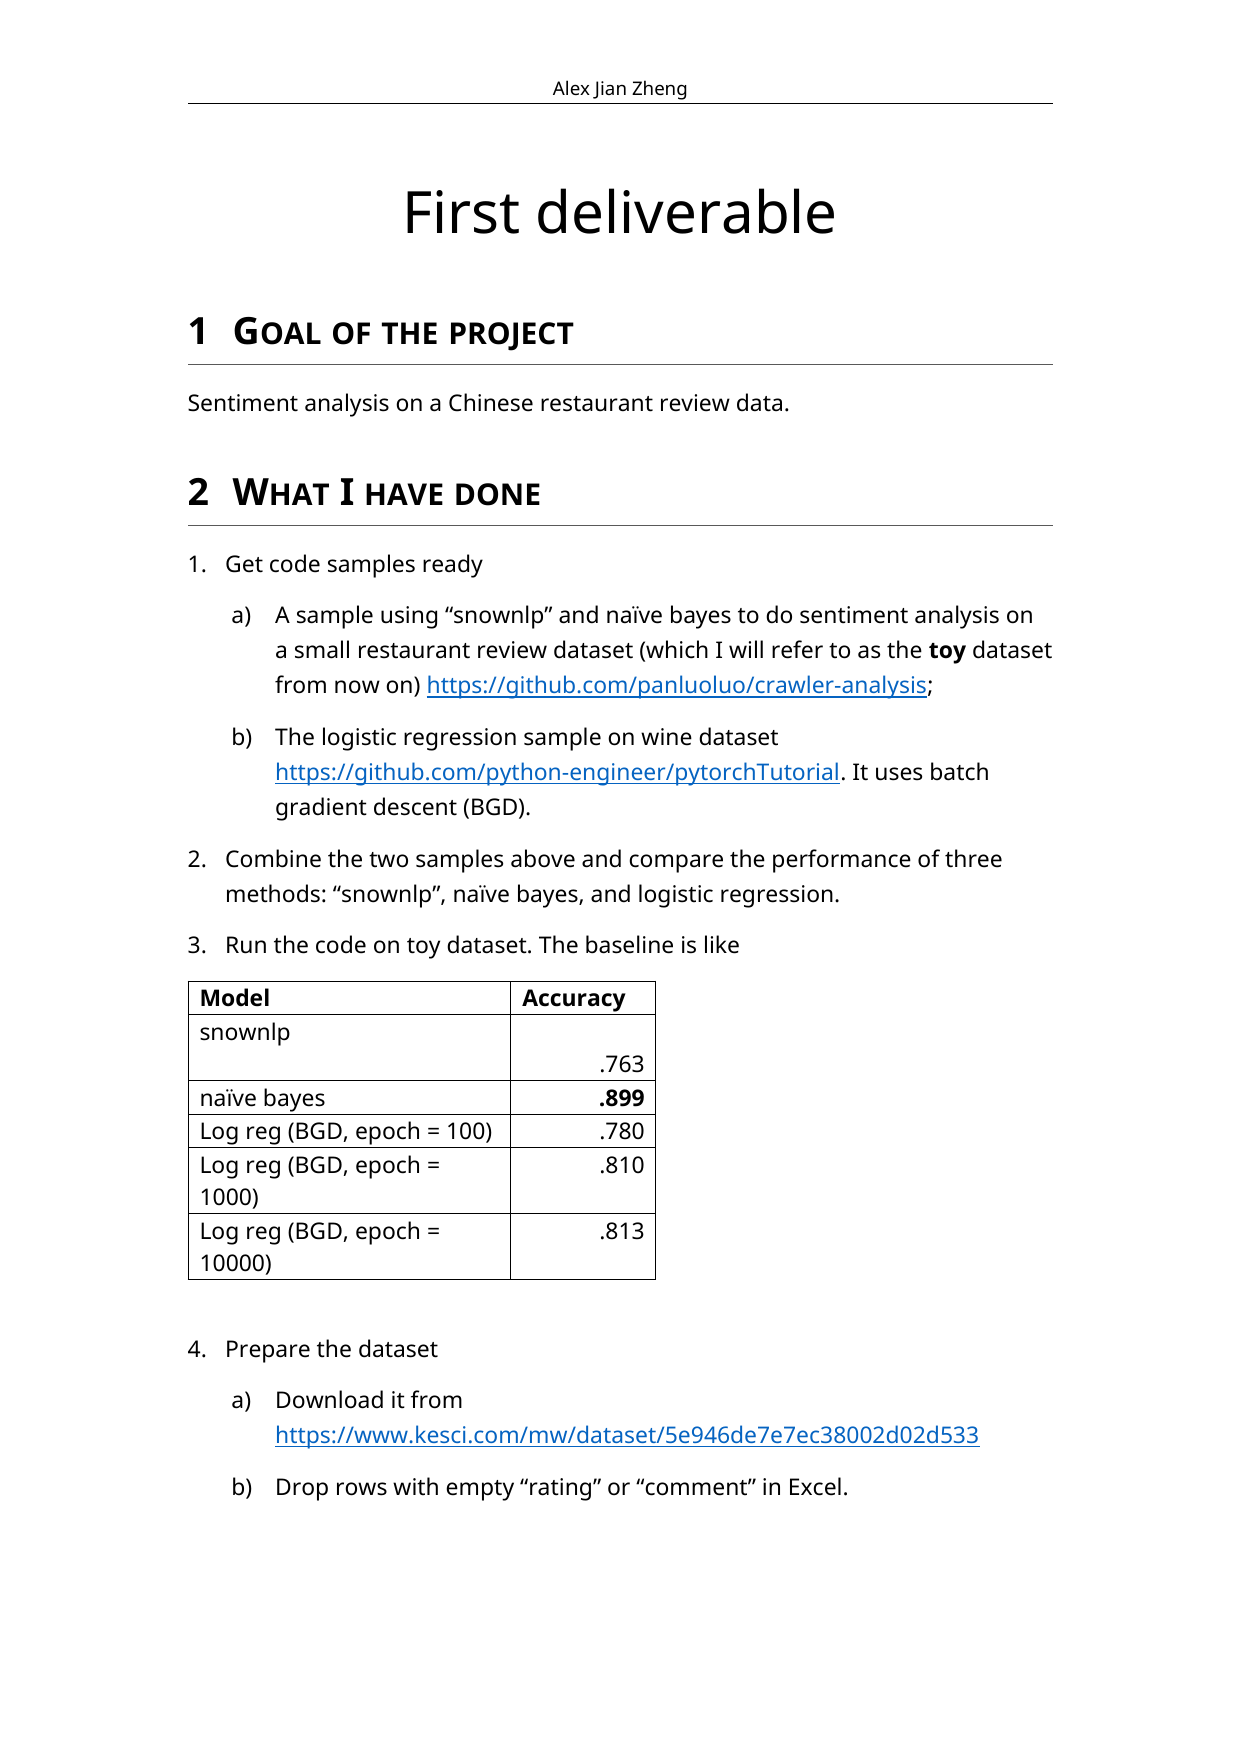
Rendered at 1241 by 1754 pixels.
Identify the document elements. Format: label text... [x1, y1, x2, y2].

table_header Model [189, 982, 510, 1014]
subtitle What I have done [187, 458, 1053, 526]
text Sentiment analysis on a Chinese restaurant review data. [187, 386, 1053, 418]
list Combine the two samples above and compare the performance of three methods: “snownlp”, naïve bayes, and logistic regression. [187, 842, 1053, 910]
table_cell Log reg (BGD, epoch = 100) [189, 1115, 510, 1147]
table_cell .899 [511, 1081, 655, 1114]
list Get code samples ready [187, 547, 1053, 580]
table_header Accuracy [511, 982, 655, 1014]
table_cell .813 [511, 1214, 655, 1279]
list A sample using “snownlp” and naïve bayes to do sentiment analysis on a small restaurant review dataset (which I will refer to as the toy dataset from now on) https://github.com/panluoluo/crawler-analysis; [231, 599, 1053, 701]
table_cell Log reg (BGD, epoch = 10000) [189, 1214, 510, 1279]
table_cell .763 [511, 1015, 655, 1080]
table_cell .780 [511, 1115, 655, 1147]
list Prepare the dataset [187, 1332, 1053, 1364]
subtitle Goal of the project [187, 297, 1053, 365]
title First deliverable [187, 162, 1053, 259]
table_cell snownlp [189, 1015, 510, 1080]
list Drop rows with empty “rating” or “comment” in Excel. [231, 1470, 1053, 1503]
table_cell .810 [511, 1148, 655, 1213]
list Download it from https://www.kesci.com/mw/dataset/5e946de7e7ec38002d02d533 [231, 1384, 1053, 1451]
table_cell naïve bayes [189, 1081, 510, 1114]
table_cell Log reg (BGD, epoch = 1000) [189, 1148, 510, 1213]
list The logistic regression sample on wine dataset https://github.com/python-engineer/pytorchTutorial. It uses batch gradient descent (BGD). [231, 721, 1053, 823]
list Run the code on toy dataset. The baseline is like [187, 929, 1053, 961]
